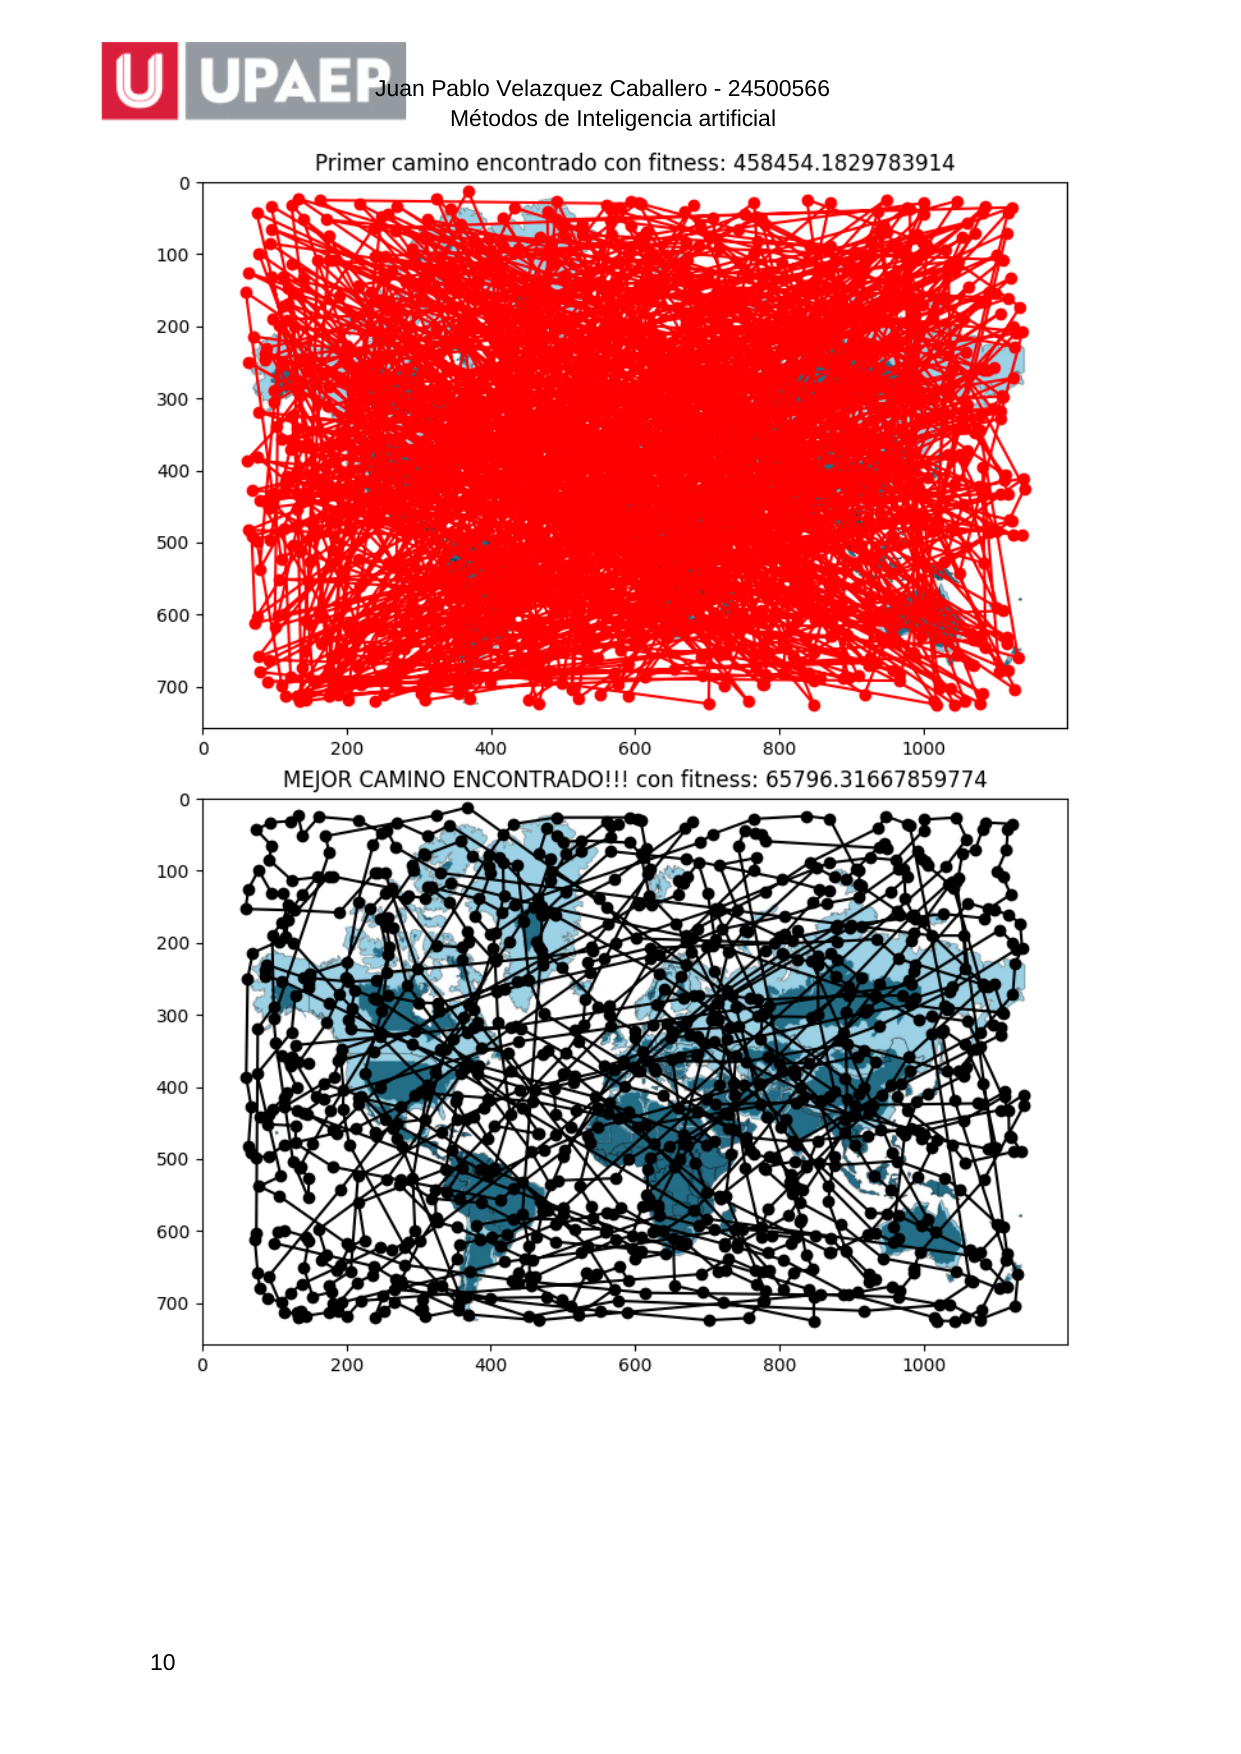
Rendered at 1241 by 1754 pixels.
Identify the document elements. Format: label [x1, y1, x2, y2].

picture [150, 763, 1079, 1379]
picture [101, 42, 407, 121]
picture [150, 150, 1076, 760]
